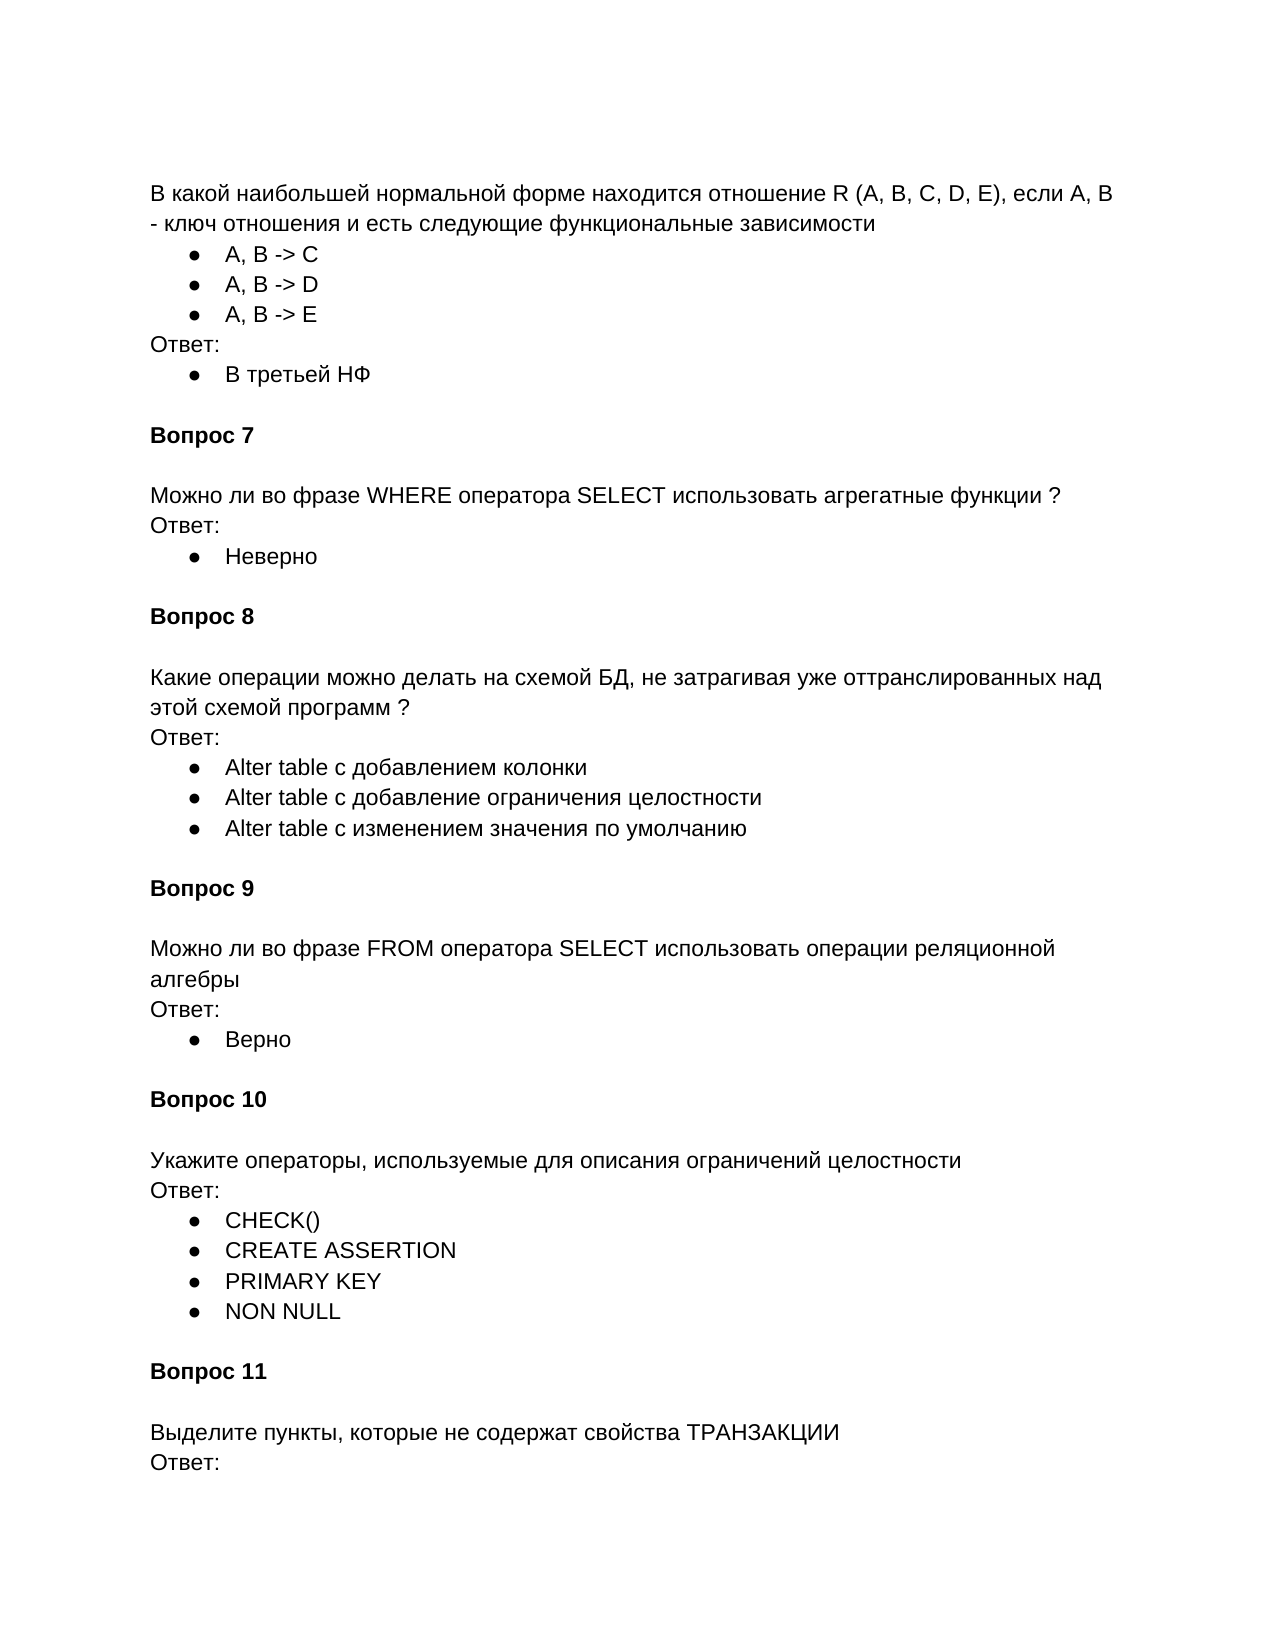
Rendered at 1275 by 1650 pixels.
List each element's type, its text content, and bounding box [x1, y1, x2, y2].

text Выделите пункты, которые не содержат свойства ТРАНЗАКЦИИ [150, 1419, 1125, 1445]
list А, В -> E [187, 301, 1125, 327]
text Ответ: [150, 512, 1125, 539]
list PRIMARY KEY [187, 1268, 1125, 1294]
list NON NULL [187, 1298, 1125, 1324]
list CREATE ASSERTION [187, 1237, 1125, 1264]
text В какой наибольшей нормальной форме находится отношение R (A, B, C, D, E), если А, В - ключ отношения и есть следующие функциональные зависимости [150, 180, 1125, 237]
list Верно [187, 1026, 1125, 1052]
text Ответ: [150, 331, 1125, 358]
text Вопрос 11 [150, 1358, 1125, 1385]
text Ответ: [150, 1449, 1125, 1475]
text Ответ: [150, 996, 1125, 1022]
text Вопрос 8 [150, 603, 1125, 629]
text Вопрос 7 [150, 422, 1125, 448]
text Укажите операторы, используемые для описания ограничений целостности [150, 1147, 1125, 1173]
list Alter table с изменением значения по умолчанию [187, 814, 1125, 841]
list CHECK() [187, 1207, 1125, 1234]
list В третьей НФ [187, 361, 1125, 388]
text Можно ли во фразе FROM оператора SELECT использовать операции реляционной алгебры [150, 935, 1125, 992]
list Alter table с добавление ограничения целостности [187, 784, 1125, 811]
text Ответ: [150, 724, 1125, 750]
list А, В -> С [187, 241, 1125, 267]
list Alter table с добавлением колонки [187, 754, 1125, 781]
text Ответ: [150, 1177, 1125, 1203]
text Вопрос 10 [150, 1086, 1125, 1113]
list А, В -> D [187, 271, 1125, 297]
text Какие операции можно делать на схемой БД, не затрагивая уже оттранслированных над этой схемой программ ? [150, 663, 1125, 720]
text Можно ли во фразе WHERE оператора SELECT использовать агрегатные функции ? [150, 482, 1125, 509]
list Неверно [187, 543, 1125, 569]
text Вопрос 9 [150, 875, 1125, 901]
